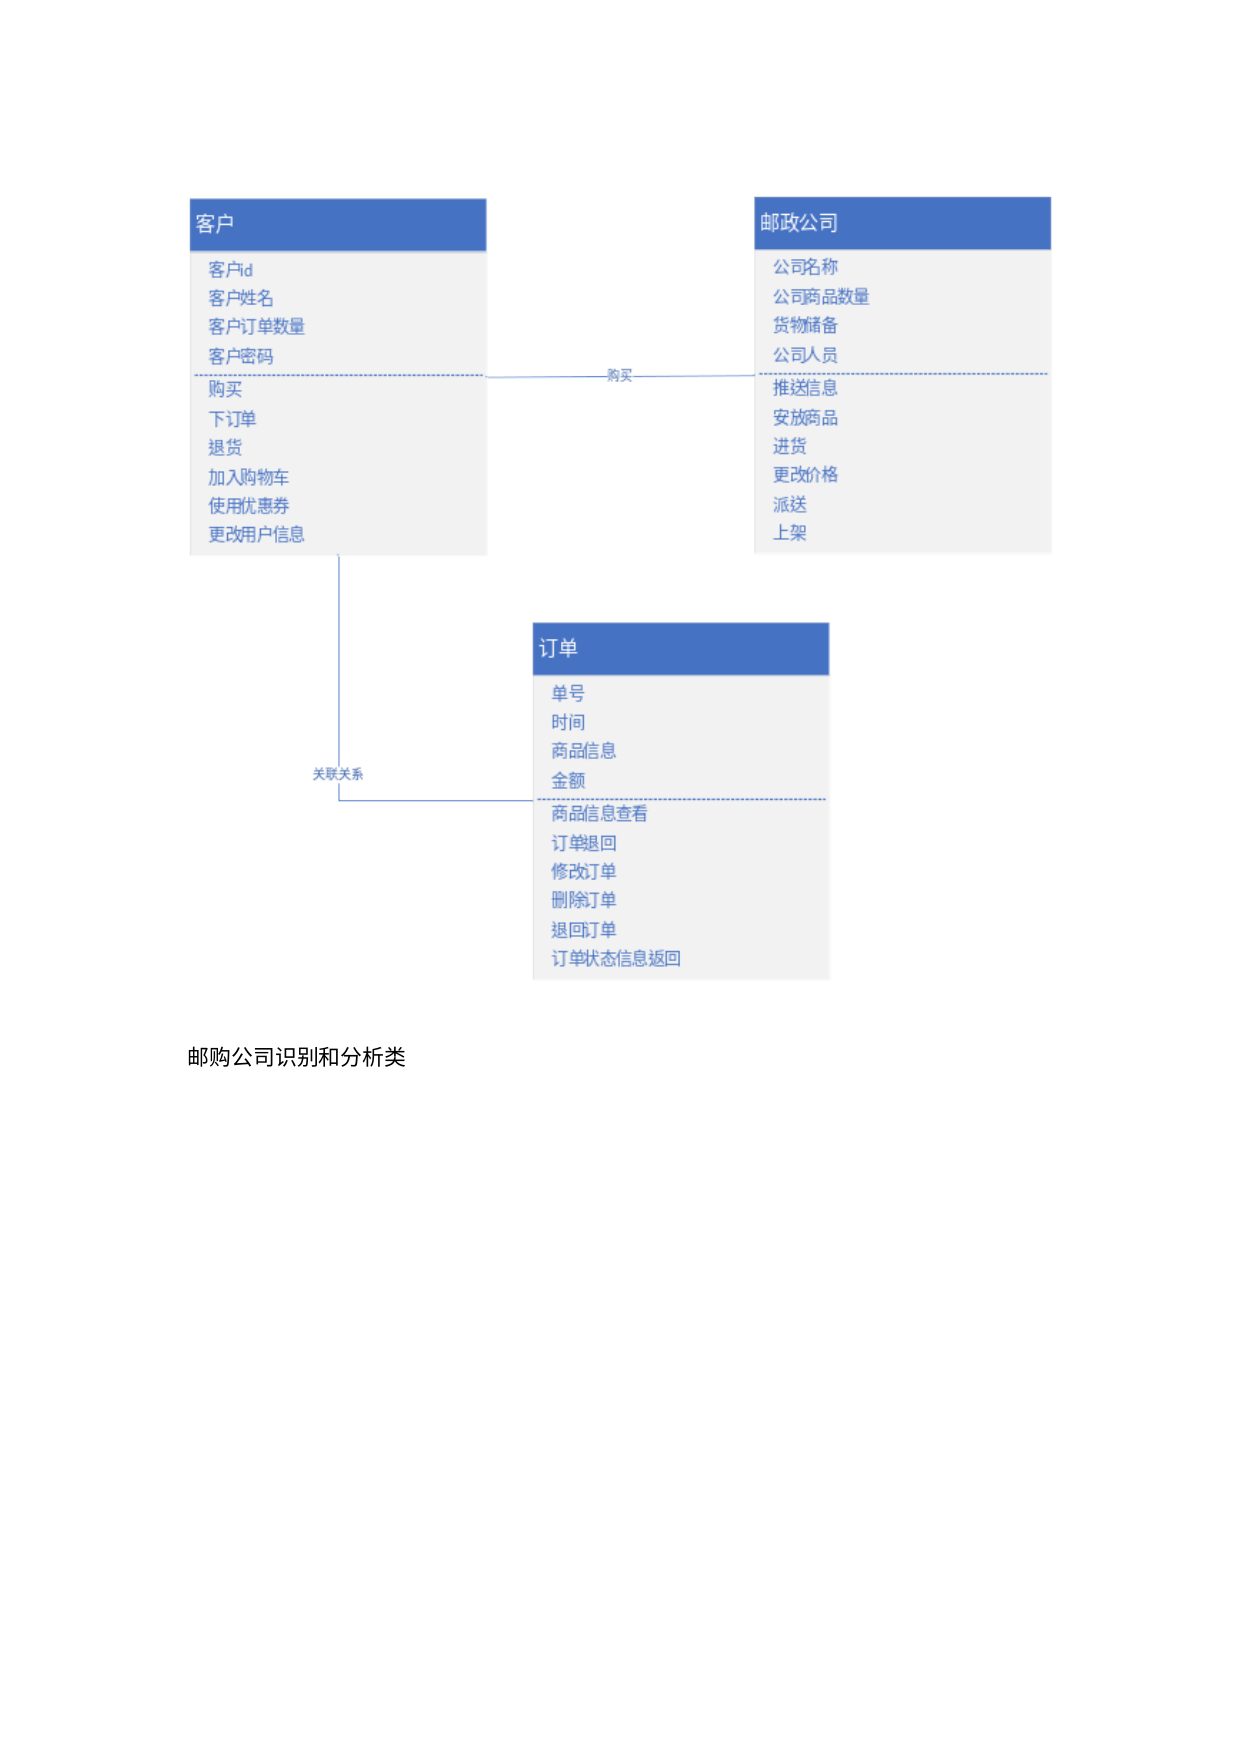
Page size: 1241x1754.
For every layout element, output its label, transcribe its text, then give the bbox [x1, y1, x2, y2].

text 邮购公司识别和分析类 [187, 1039, 1053, 1072]
